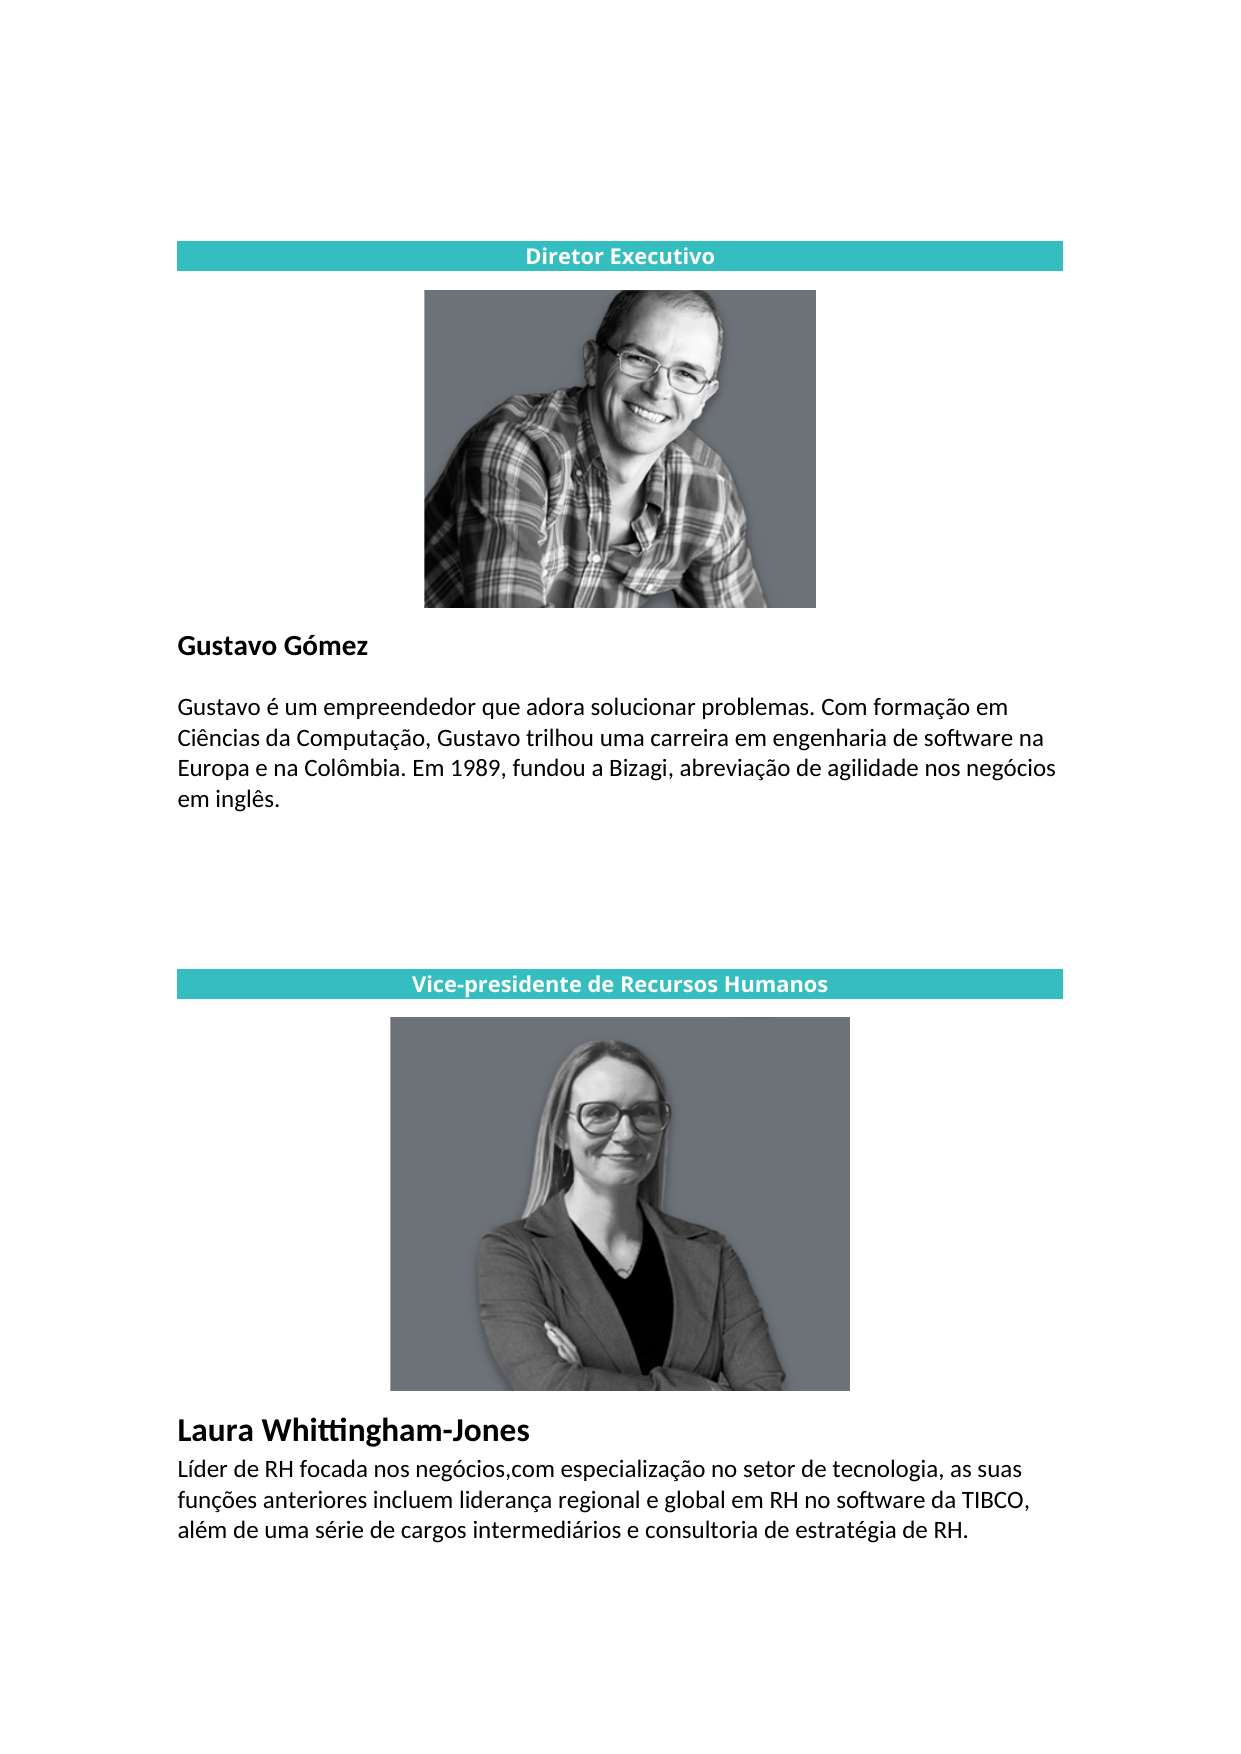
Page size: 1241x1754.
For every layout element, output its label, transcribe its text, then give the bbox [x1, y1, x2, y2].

text Diretor Executivo [177, 241, 1063, 271]
picture [424, 290, 816, 608]
text Gustavo é um empreendedor que adora solucionar problemas. Com formação em Ciências da Computação, Gustavo trilhou uma carreira em engenharia de software na Europa e na Colômbia. Em 1989, fundou a Bizagi, abreviação de agilidade nos negócios em inglês. [177, 691, 1063, 813]
text Vice-presidente de Recursos Humanos [177, 969, 1063, 999]
text Gustavo Gómez [177, 627, 1063, 662]
subtitle Laura Whittingham-Jones [177, 1409, 1063, 1450]
text Líder de RH focada nos negócios,com especialização no setor de tecnologia, as suas funções anteriores incluem liderança regional e global em RH no software da TIBCO, além de uma série de cargos intermediários e consultoria de estratégia de RH. [177, 1453, 1063, 1545]
picture [390, 1017, 850, 1391]
